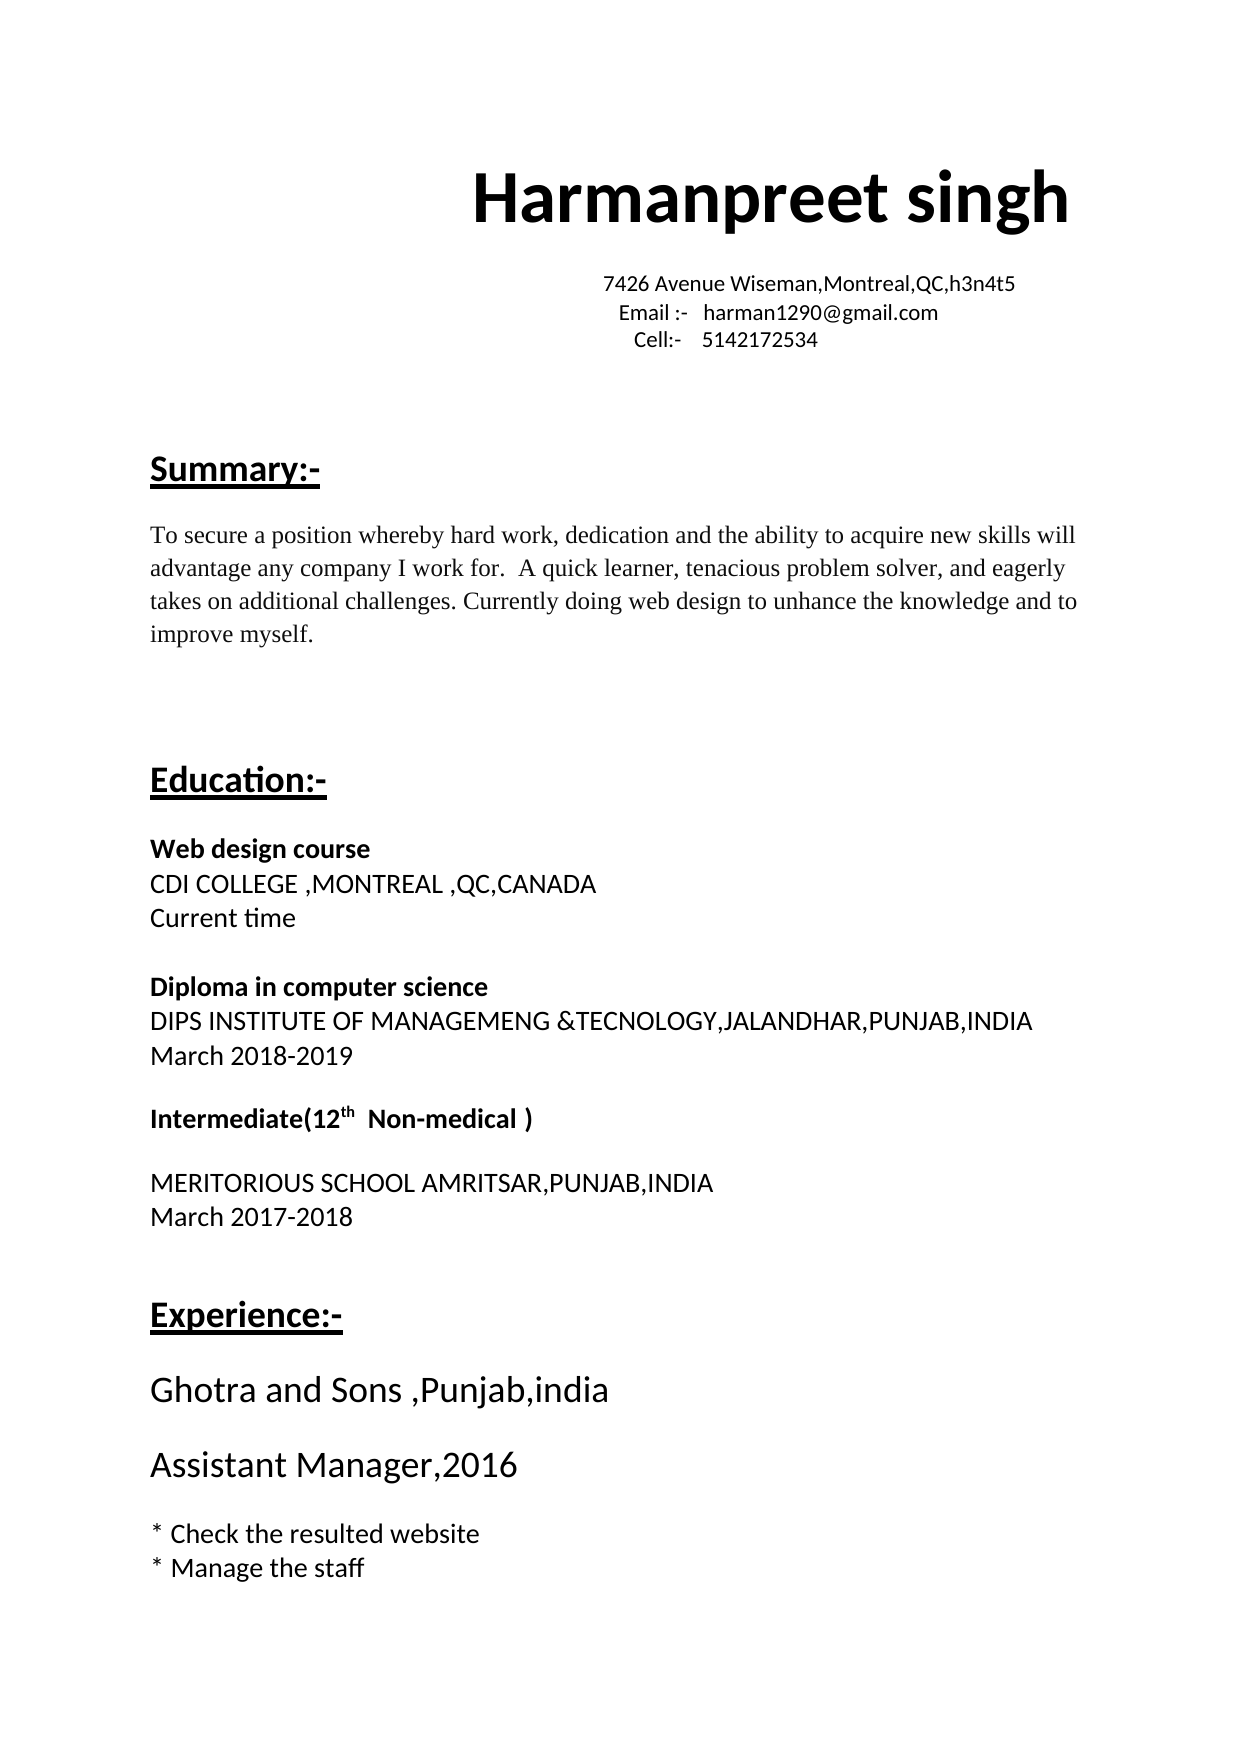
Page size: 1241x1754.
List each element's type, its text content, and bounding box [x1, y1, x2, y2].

text Intermediate(12th Non-medical ) [150, 1101, 1090, 1136]
text Diploma in computer science [150, 969, 1090, 1003]
text Harmanpreet singh [150, 150, 1090, 242]
text MERITORIOUS SCHOOL AMRITSAR,PUNJAB,INDIA March 2017-2018 [150, 1165, 1090, 1262]
text Cell:- 5142172534 [150, 326, 1090, 382]
text Summary:- [150, 445, 1090, 491]
text 7426 Avenue Wiseman,Montreal,QC,h3n4t5 [150, 269, 1090, 298]
text Current time [150, 900, 1090, 934]
text Experience:- [150, 1291, 1090, 1337]
text Education:- [150, 756, 1090, 802]
text DIPS INSTITUTE OF MANAGEMENG &TECNOLOGY,JALANDHAR,PUNJAB,INDIA March 2018-2019 [150, 1003, 1090, 1072]
text Assistant Manager,2016 [150, 1441, 1090, 1487]
text Email :- harman1290@gmail.com [150, 298, 1090, 326]
text To secure a position whereby hard work, dedication and the ability to acquire new skills will advantage any company I work for. A quick learner, tenacious problem solver, and eagerly takes on additional challenges. Currently doing web design to unhance the knowledge and to improve myself. [150, 520, 1090, 648]
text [150, 1516, 1090, 1584]
text Web design course CDI COLLEGE ,MONTREAL ,QC,CANADA [150, 831, 1090, 900]
text Ghotra and Sons ,Punjab,india [150, 1366, 1090, 1412]
